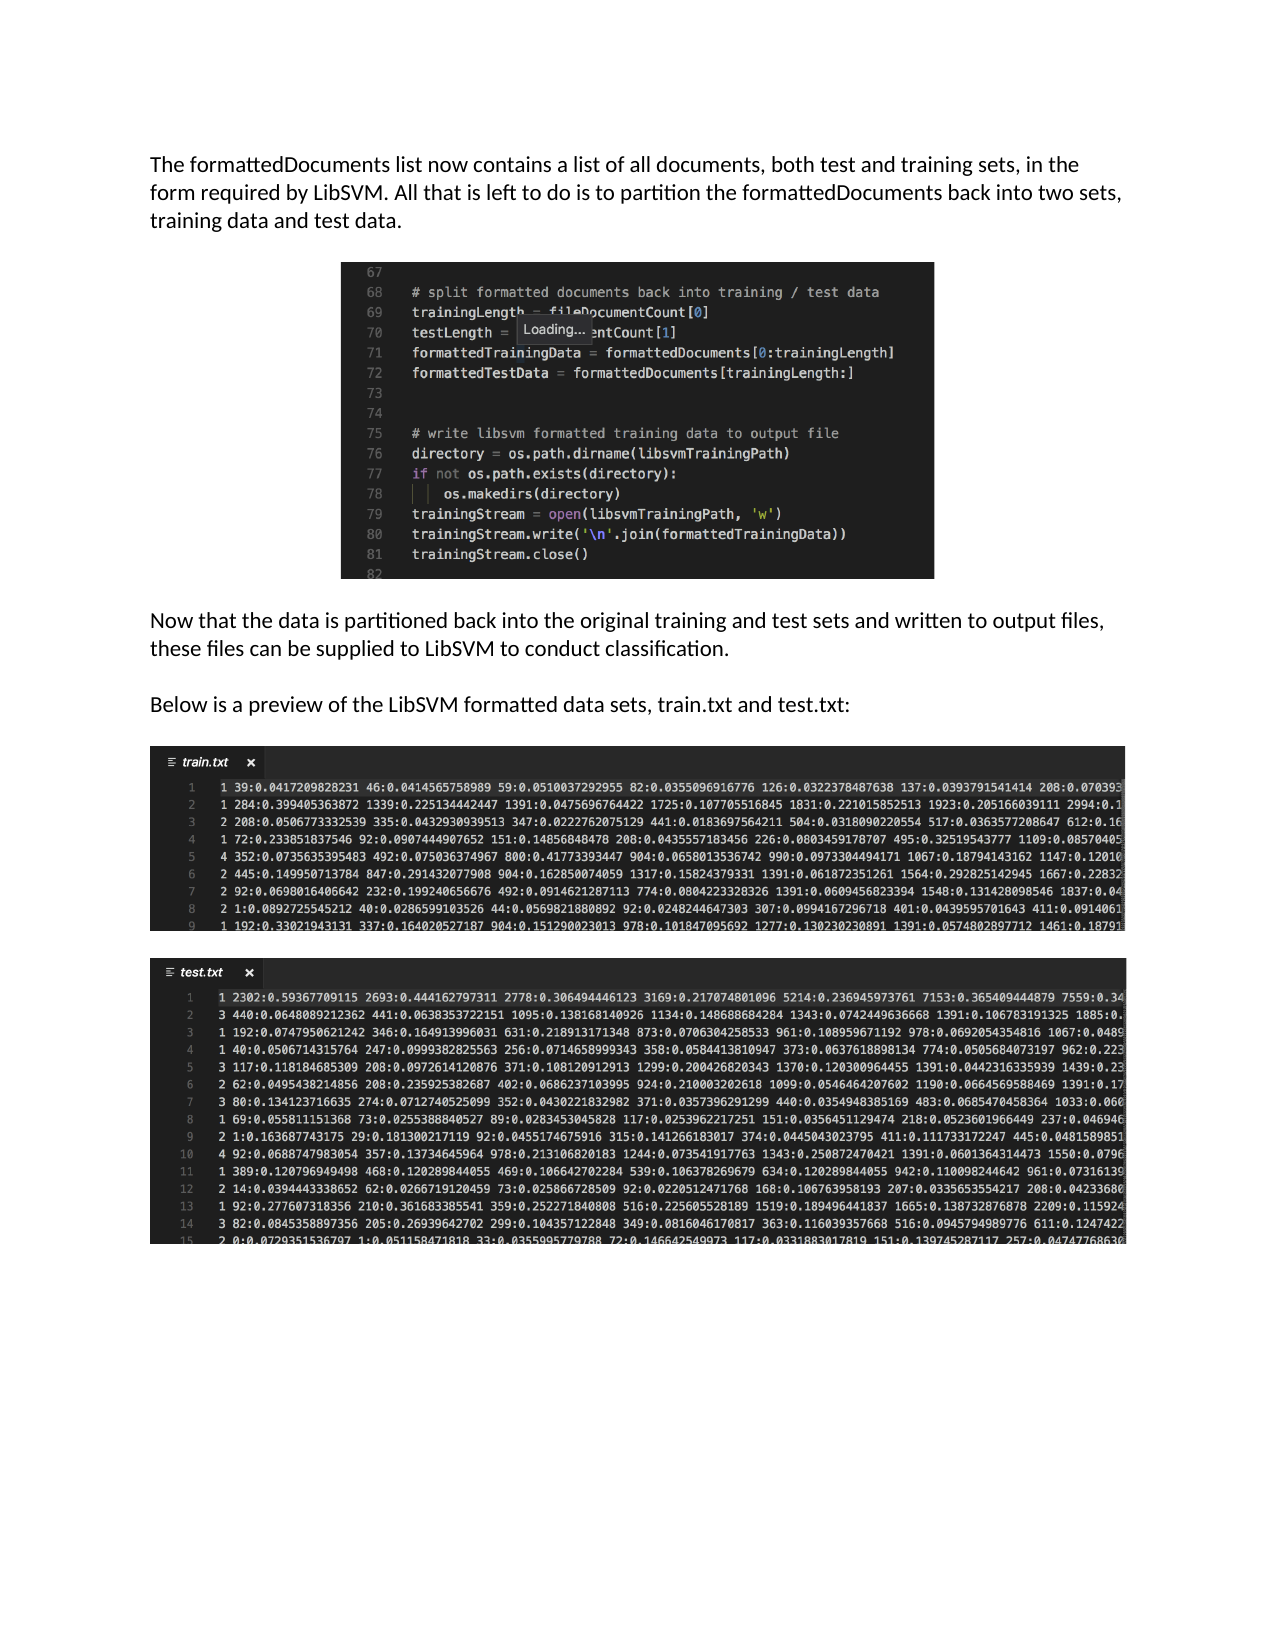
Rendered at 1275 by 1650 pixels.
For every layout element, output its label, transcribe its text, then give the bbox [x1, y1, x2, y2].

picture [150, 746, 1125, 931]
picture [150, 958, 1127, 1244]
text Below is a preview of the LibSVM formatted data sets, train.txt and test.txt: [150, 690, 1125, 718]
picture [340, 262, 935, 579]
text Now that the data is partitioned back into the original training and test sets and written to output files, these files can be supplied to LibSVM to conduct classification. [150, 606, 1125, 662]
text The formattedDocuments list now contains a list of all documents, both test and training sets, in the form required by LibSVM. All that is left to do is to partition the formattedDocuments back into two sets, training data and test data. [150, 150, 1125, 234]
